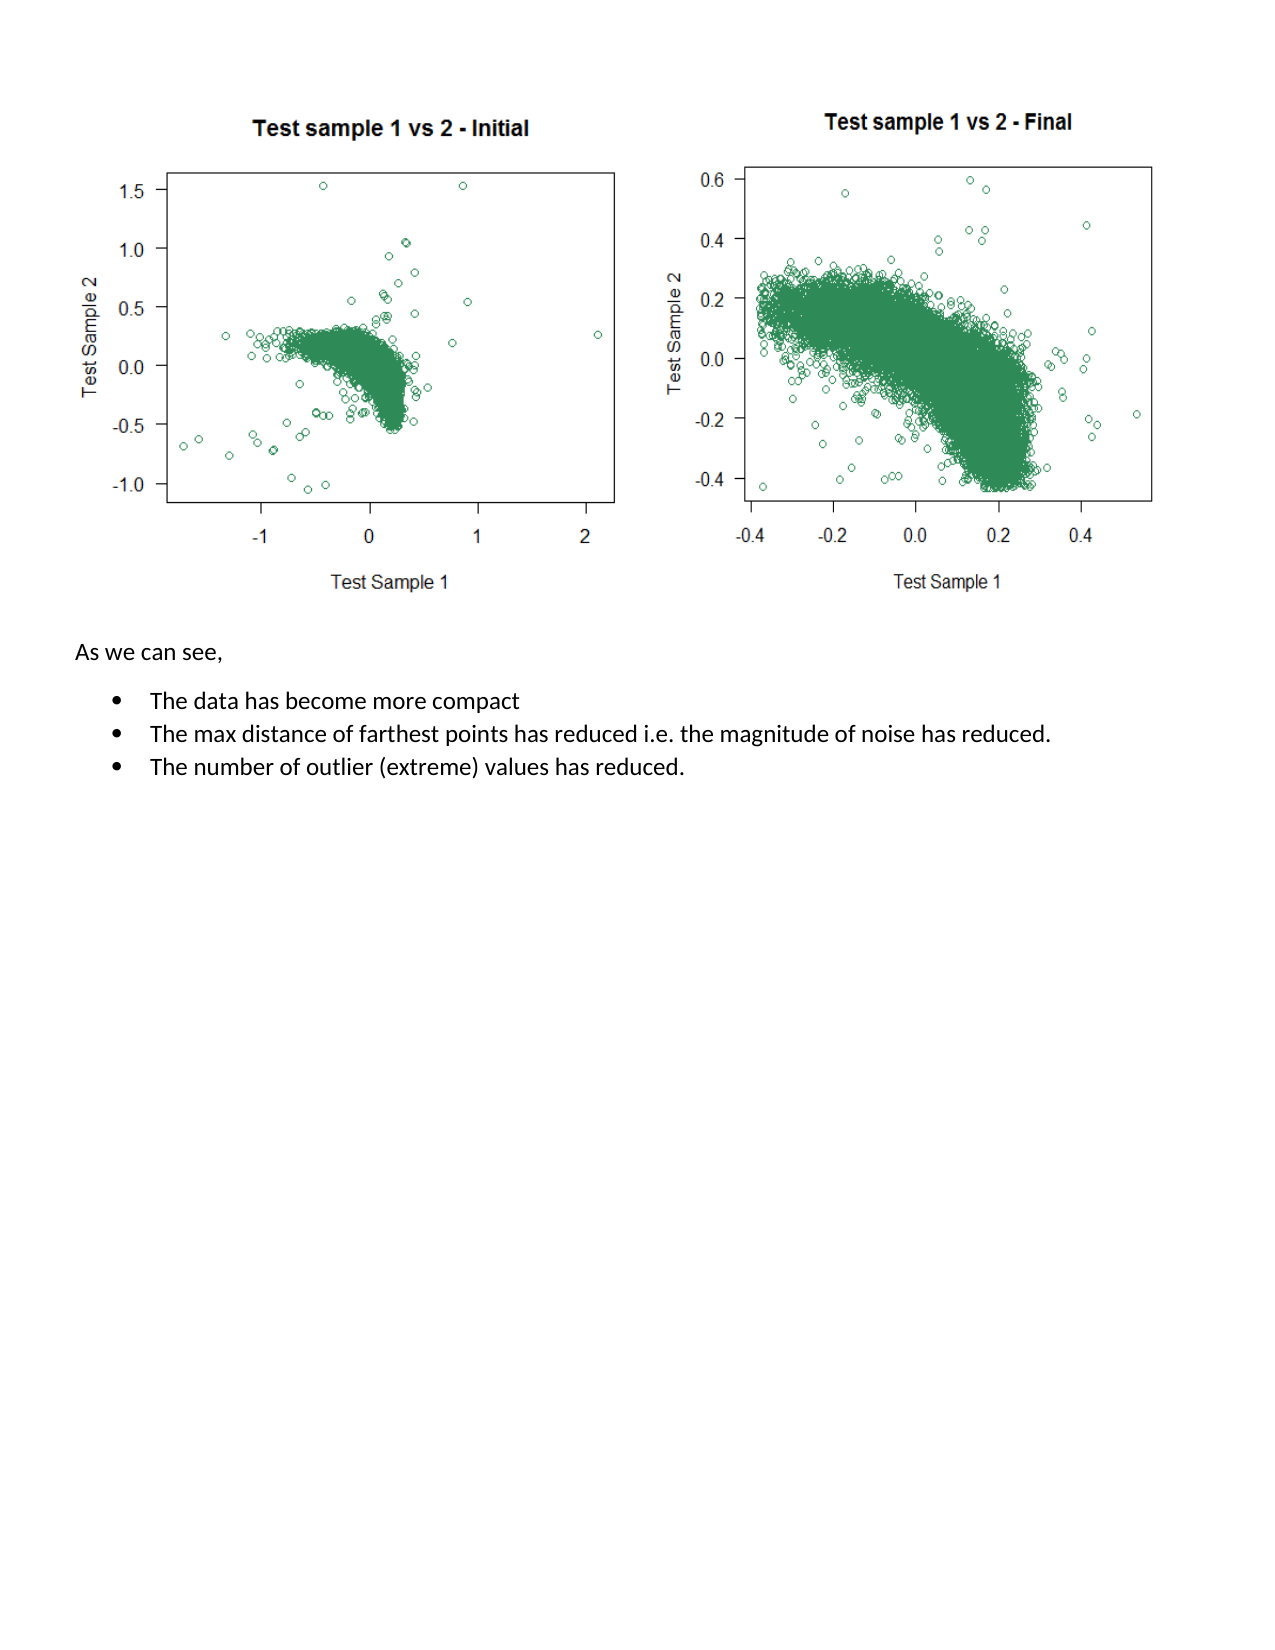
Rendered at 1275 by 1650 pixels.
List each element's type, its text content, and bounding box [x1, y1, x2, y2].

list The number of outlier (extreme) values has reduced. [112, 751, 1200, 782]
text As we can see, [75, 636, 1200, 666]
picture [75, 75, 1195, 617]
list The max distance of farthest points has reduced i.e. the magnitude of noise has reduced. [112, 718, 1200, 749]
list The data has become more compact [112, 686, 1200, 716]
